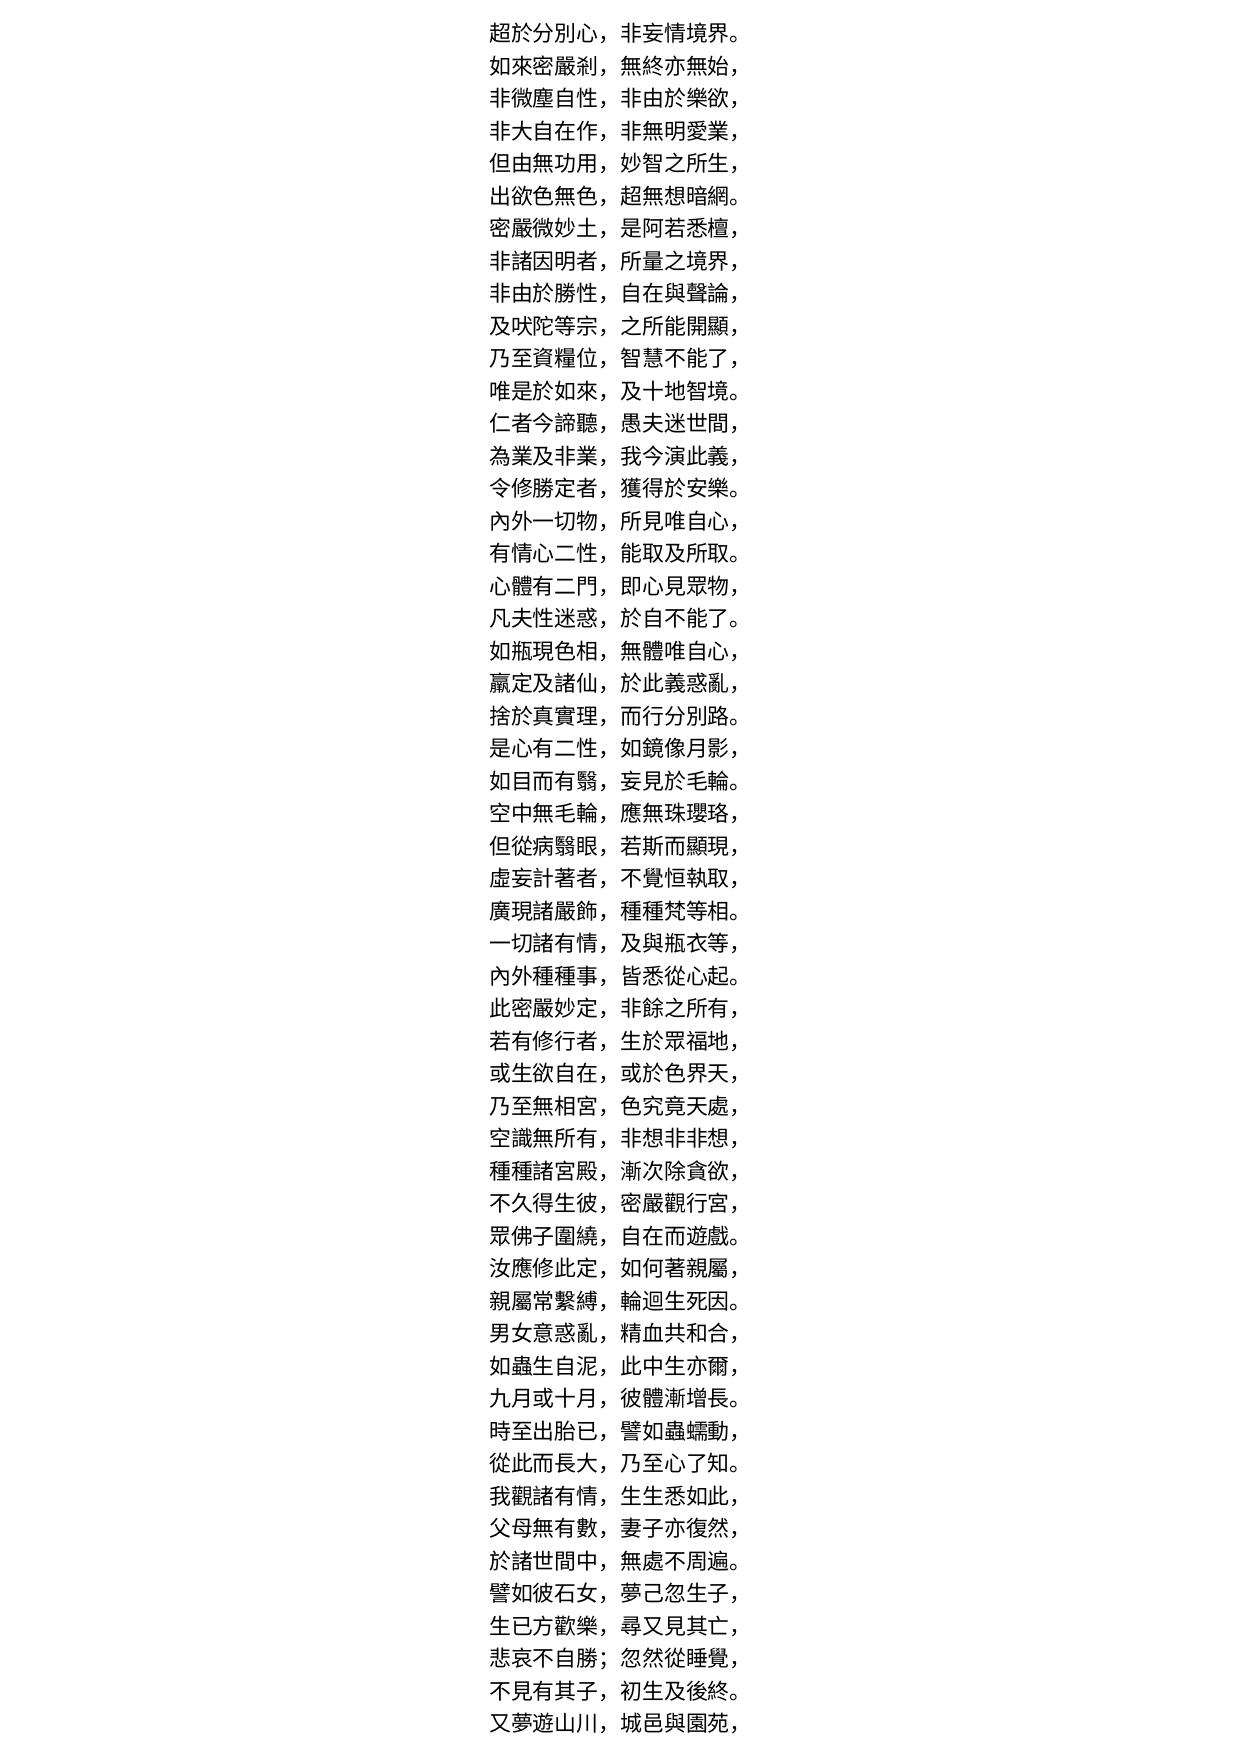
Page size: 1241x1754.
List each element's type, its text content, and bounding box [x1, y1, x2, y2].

text 捨於真實理，而行分別路。 [0, 698, 1240, 731]
text 但由無功用，妙智之所生， [0, 146, 1240, 178]
text 或生欲自在，或於色界天， [0, 1056, 1240, 1088]
text 為業及非業，我今演此義， [0, 438, 1240, 471]
text 虛妄計著者，不覺恒執取， [0, 861, 1240, 893]
text 仁者今諦聽，愚夫迷世間， [0, 406, 1240, 438]
text 又夢遊山川，城邑與園苑， [0, 1706, 1240, 1738]
text 我觀諸有情，生生悉如此， [0, 1478, 1240, 1511]
text 非大自在作，非無明愛業， [0, 113, 1240, 146]
text 如瓶現色相，無體唯自心， [0, 633, 1240, 666]
text 有情心二性，能取及所取。 [0, 536, 1240, 568]
text 於諸世間中，無處不周遍。 [0, 1543, 1240, 1576]
text 種種諸宮殿，漸次除貪欲， [0, 1153, 1240, 1186]
text 眾佛子圍繞，自在而遊戲。 [0, 1218, 1240, 1251]
text 父母無有數，妻子亦復然， [0, 1511, 1240, 1543]
text 不久得生彼，密嚴觀行宮， [0, 1186, 1240, 1218]
text 汝應修此定，如何著親屬， [0, 1251, 1240, 1283]
text 不見有其子，初生及後終。 [0, 1673, 1240, 1706]
text 若有修行者，生於眾福地， [0, 1023, 1240, 1056]
text 空中無毛輪，應無珠瓔珞， [0, 796, 1240, 828]
text 此密嚴妙定，非餘之所有， [0, 991, 1240, 1023]
text 空識無所有，非想非非想， [0, 1121, 1240, 1153]
text 廣現諸嚴飾，種種梵等相。 [0, 893, 1240, 926]
text 超於分別心，非妄情境界。 [0, 16, 1240, 48]
text 一切諸有情，及與瓶衣等， [0, 926, 1240, 958]
text 密嚴微妙土，是阿若悉檀， [0, 211, 1240, 243]
text 悲哀不自勝；忽然從睡覺， [0, 1641, 1240, 1673]
text 是心有二性，如鏡像月影， [0, 731, 1240, 763]
text 內外一切物，所見唯自心， [0, 503, 1240, 536]
text 生已方歡樂，尋又見其亡， [0, 1608, 1240, 1641]
text 非諸因明者，所量之境界， [0, 243, 1240, 276]
text 唯是於如來，及十地智境。 [0, 373, 1240, 406]
text 出欲色無色，超無想暗網。 [0, 178, 1240, 211]
text 凡夫性迷惑，於自不能了。 [0, 601, 1240, 633]
text 譬如彼石女，夢己忽生子， [0, 1576, 1240, 1608]
text 非由於勝性，自在與聲論， [0, 276, 1240, 308]
text 令修勝定者，獲得於安樂。 [0, 471, 1240, 503]
text 男女意惑亂，精血共和合， [0, 1316, 1240, 1348]
text 如目而有翳，妄見於毛輪。 [0, 763, 1240, 796]
text 乃至無相宮，色究竟天處， [0, 1088, 1240, 1121]
text 九月或十月，彼體漸增長。 [0, 1381, 1240, 1413]
text 如來密嚴剎，無終亦無始， [0, 48, 1240, 81]
text 及吠陀等宗，之所能開顯， [0, 308, 1240, 341]
text 如蟲生自泥，此中生亦爾， [0, 1348, 1240, 1381]
text 內外種種事，皆悉從心起。 [0, 958, 1240, 991]
text 從此而長大，乃至心了知。 [0, 1446, 1240, 1478]
text 親屬常繫縛，輪迴生死因。 [0, 1283, 1240, 1316]
text 時至出胎已，譬如蟲蠕動， [0, 1413, 1240, 1446]
text 乃至資糧位，智慧不能了， [0, 341, 1240, 373]
text 心體有二門，即心見眾物， [0, 568, 1240, 601]
text 非微塵自性，非由於樂欲， [0, 81, 1240, 113]
text 羸定及諸仙，於此義惑亂， [0, 666, 1240, 698]
text 但從病翳眼，若斯而顯現， [0, 828, 1240, 861]
